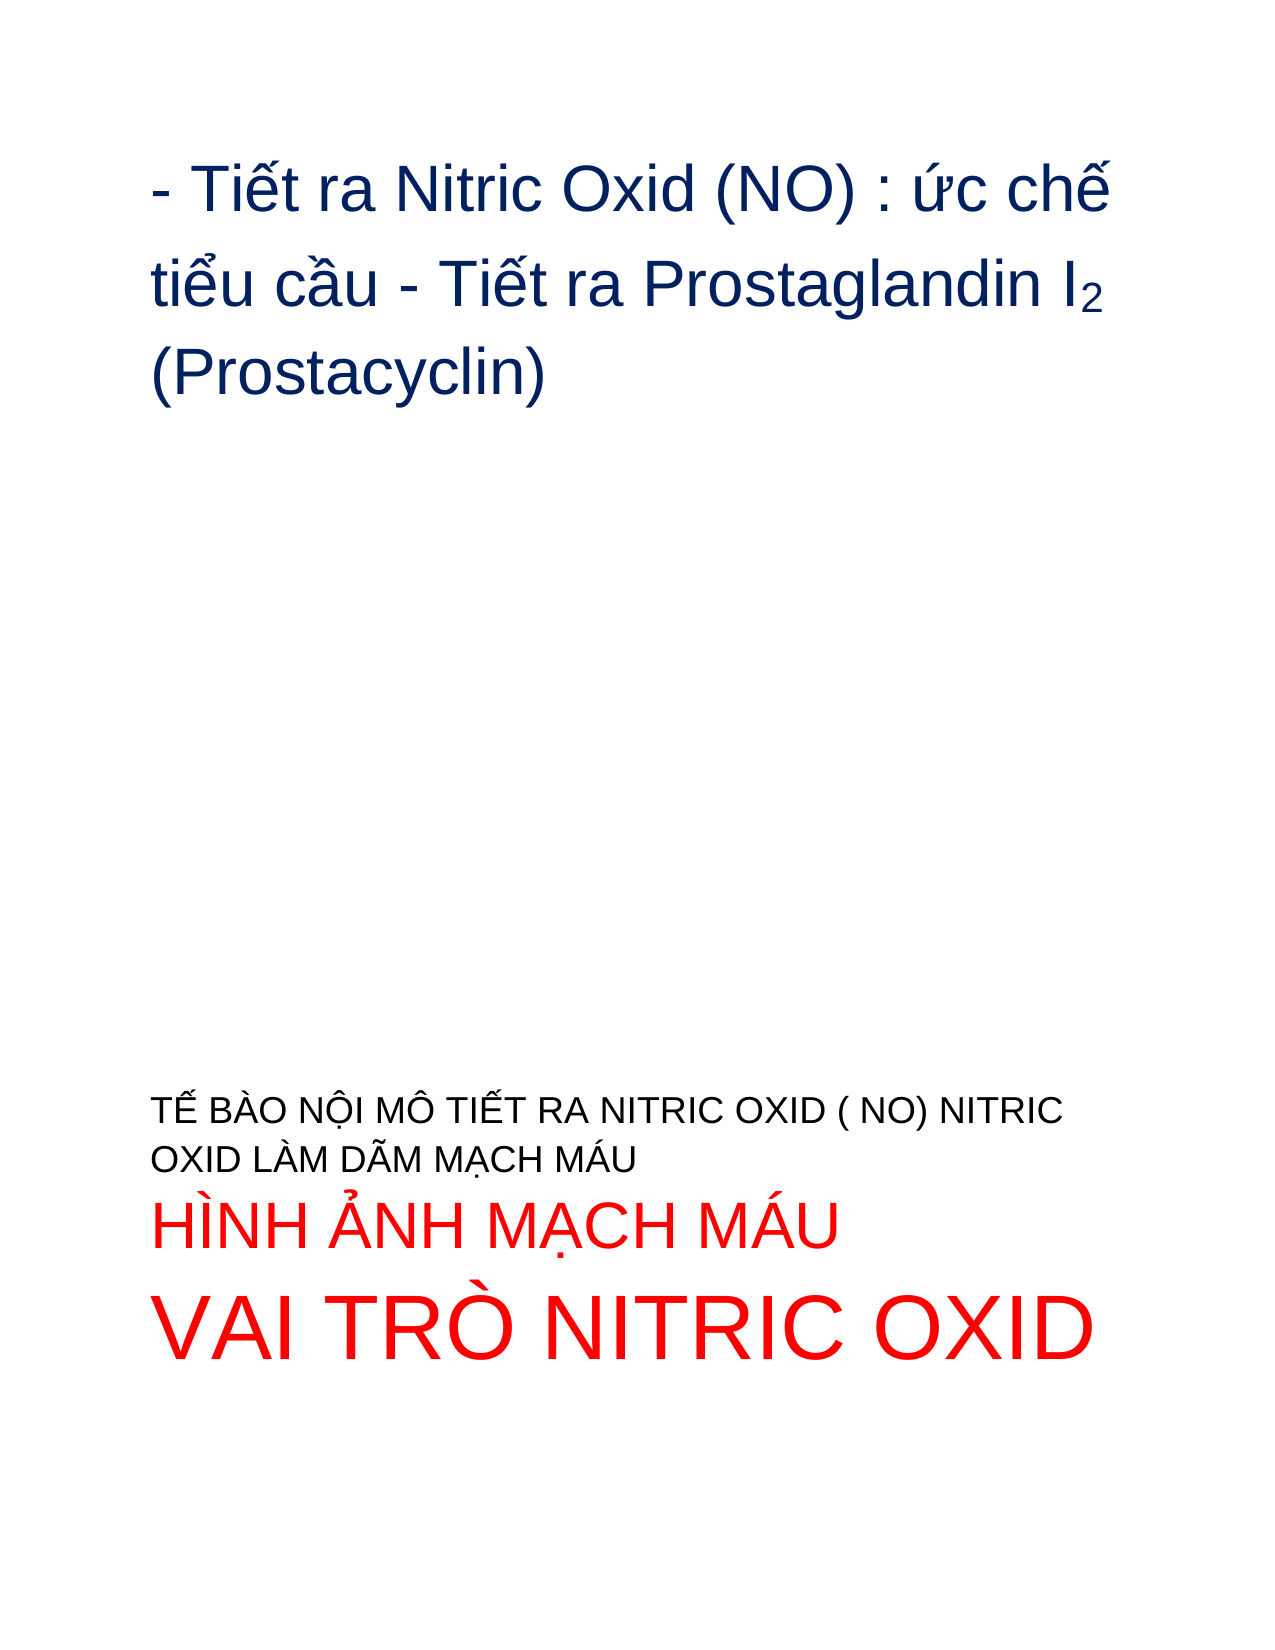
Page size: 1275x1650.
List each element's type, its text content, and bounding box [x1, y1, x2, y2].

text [150, 1274, 1125, 1379]
text - Tiết ra Nitric Oxid (NO) : ức chế tiểu cầu - Tiết ra Prostaglandin I2 (Prostacyclin) [150, 150, 1125, 409]
text HÌNH ẢNH MẠCH MÁU [150, 1187, 1125, 1262]
text TẾ BÀO NỘI MÔ TIẾT RA NITRIC OXID ( NO) NITRIC OXID LÀM DÃM MẠCH MÁU [150, 1088, 1125, 1181]
